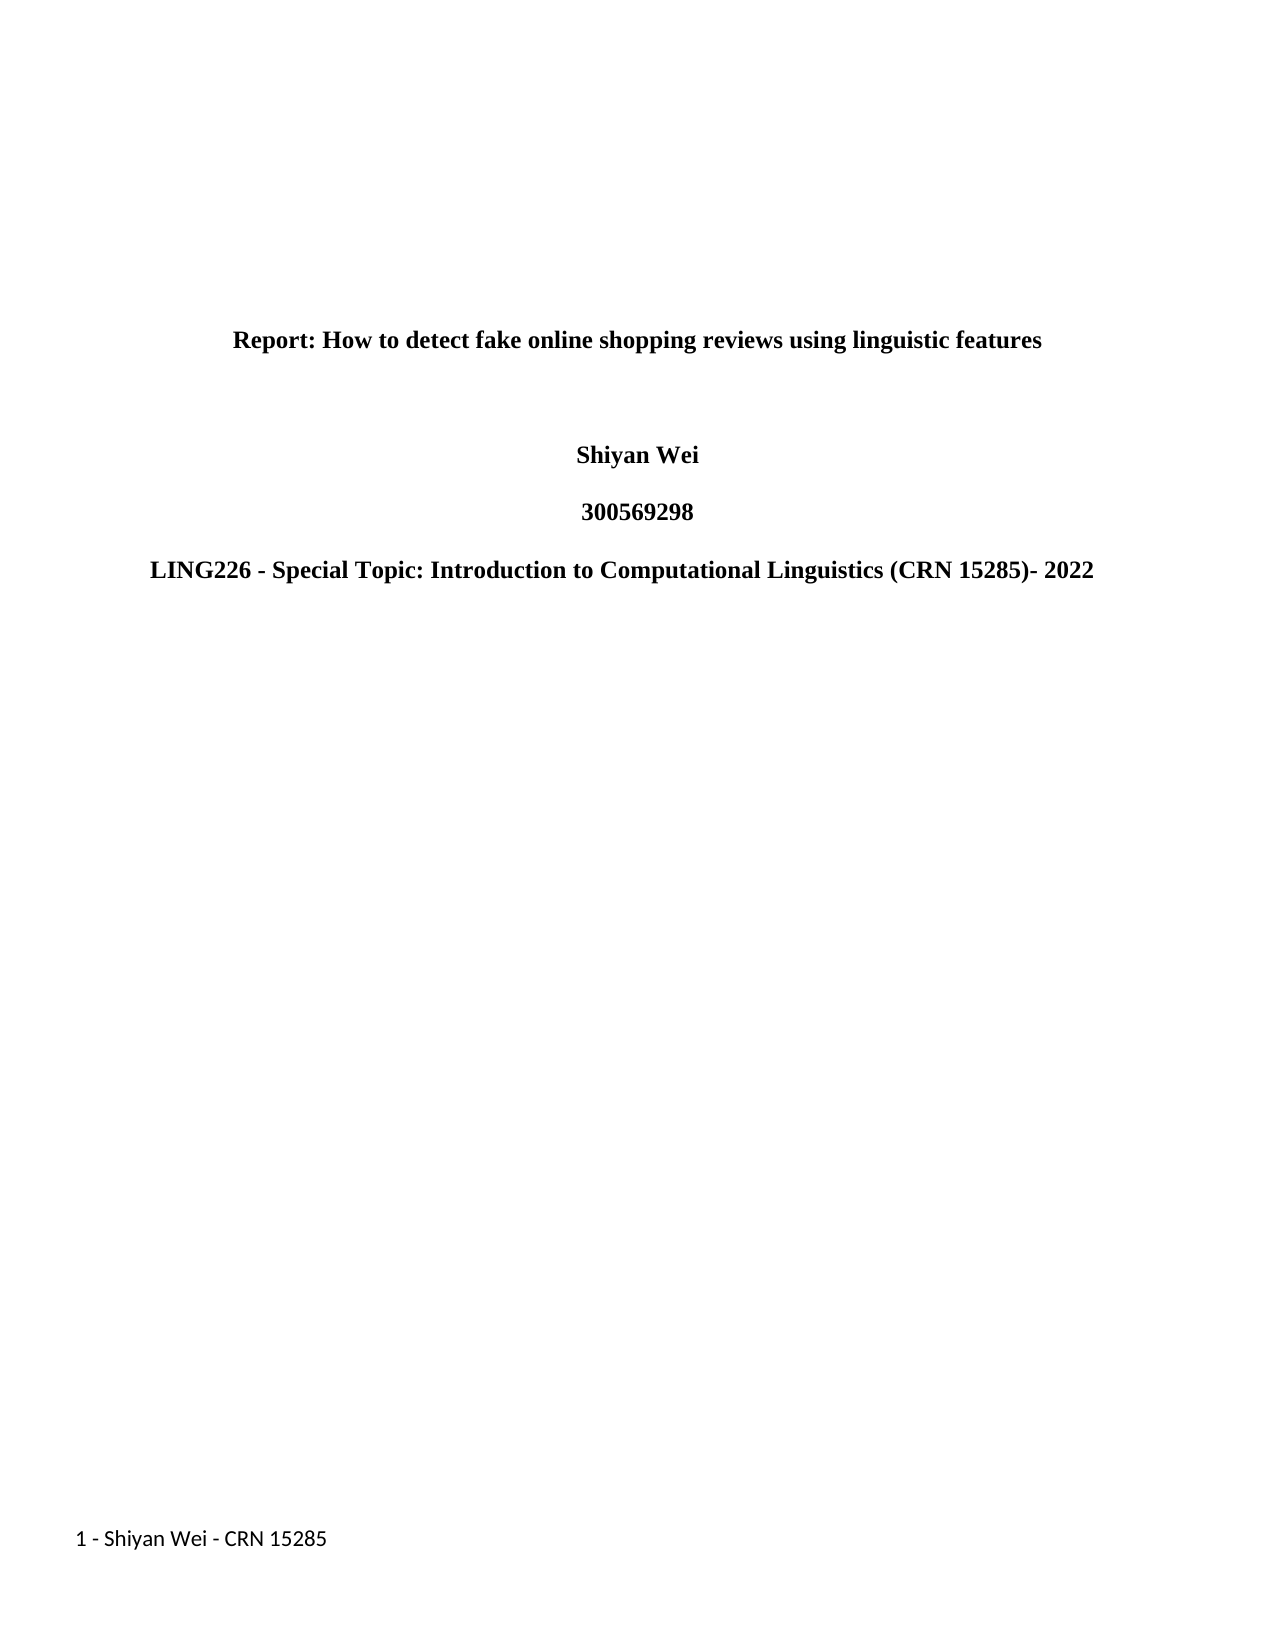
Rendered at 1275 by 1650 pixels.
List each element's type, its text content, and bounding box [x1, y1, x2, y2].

text LING226 - Special Topic: Introduction to Computational Linguistics (CRN 15285)- 2022 [75, 555, 1200, 584]
text Shiyan Wei [75, 440, 1200, 469]
text Report: How to detect fake online shopping reviews using linguistic features [75, 325, 1200, 354]
text 300569298 [75, 497, 1200, 526]
